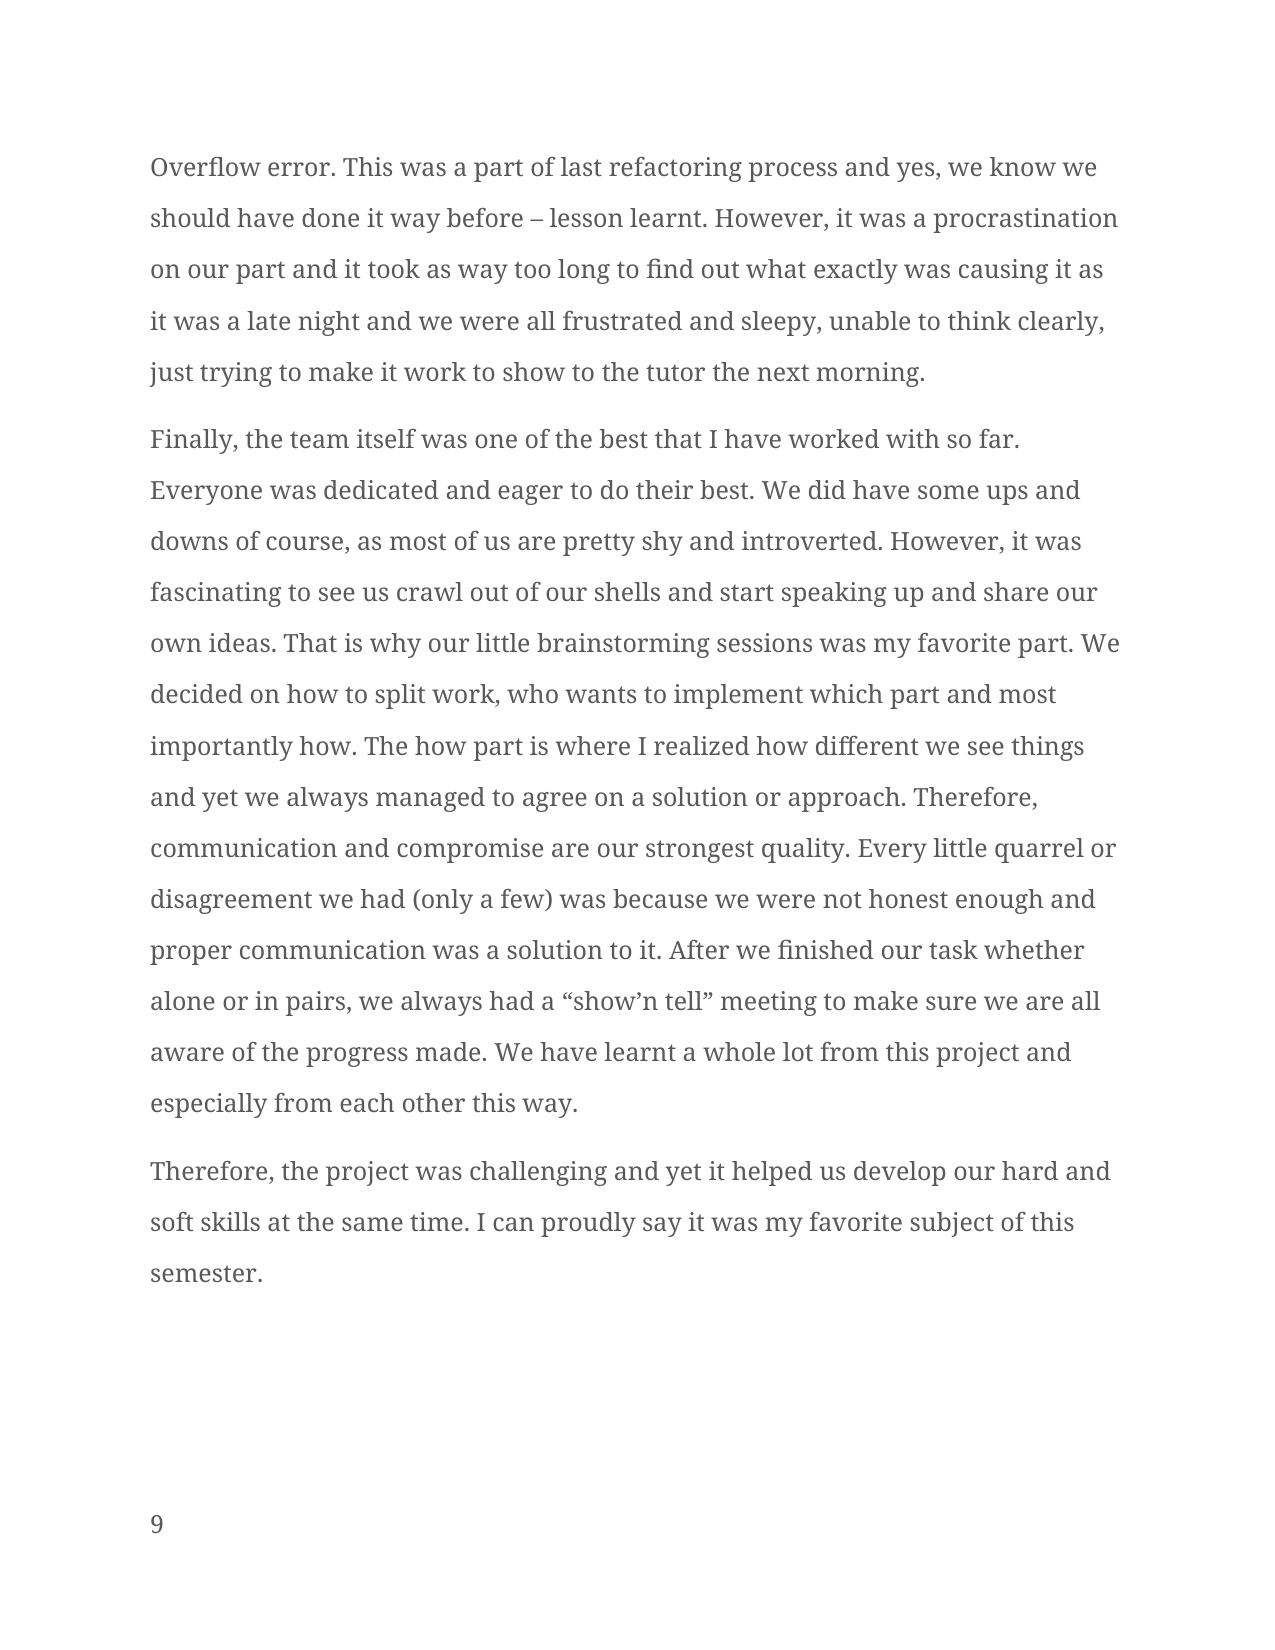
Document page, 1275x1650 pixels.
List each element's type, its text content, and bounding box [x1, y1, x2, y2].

text Therefore, the project was challenging and yet it helped us develop our hard and soft skills at the same time. I can proudly say it was my favorite subject of this semester. [150, 1153, 1125, 1289]
text Finally, the team itself was one of the best that I have worked with so far. Everyone was dedicated and eager to do their best. We did have some ups and downs of course, as most of us are pretty shy and introverted. However, it was fascinating to see us crawl out of our shells and start speaking up and share our own ideas. That is why our little brainstorming sessions was my favorite part. We decided on how to split work, who wants to implement which part and most importantly how. The how part is where I realized how different we see things and yet we always managed to agree on a solution or approach. Therefore, communication and compromise are our strongest quality. Every little quarrel or disagreement we had (only a few) was because we were not honest enough and proper communication was a solution to it. After we finished our task whether alone or in pairs, we always had a “show’n tell” meeting to make sure we are all aware of the progress made. We have learnt a whole lot from this project and especially from each other this way. [150, 422, 1125, 1119]
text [150, 150, 1125, 388]
